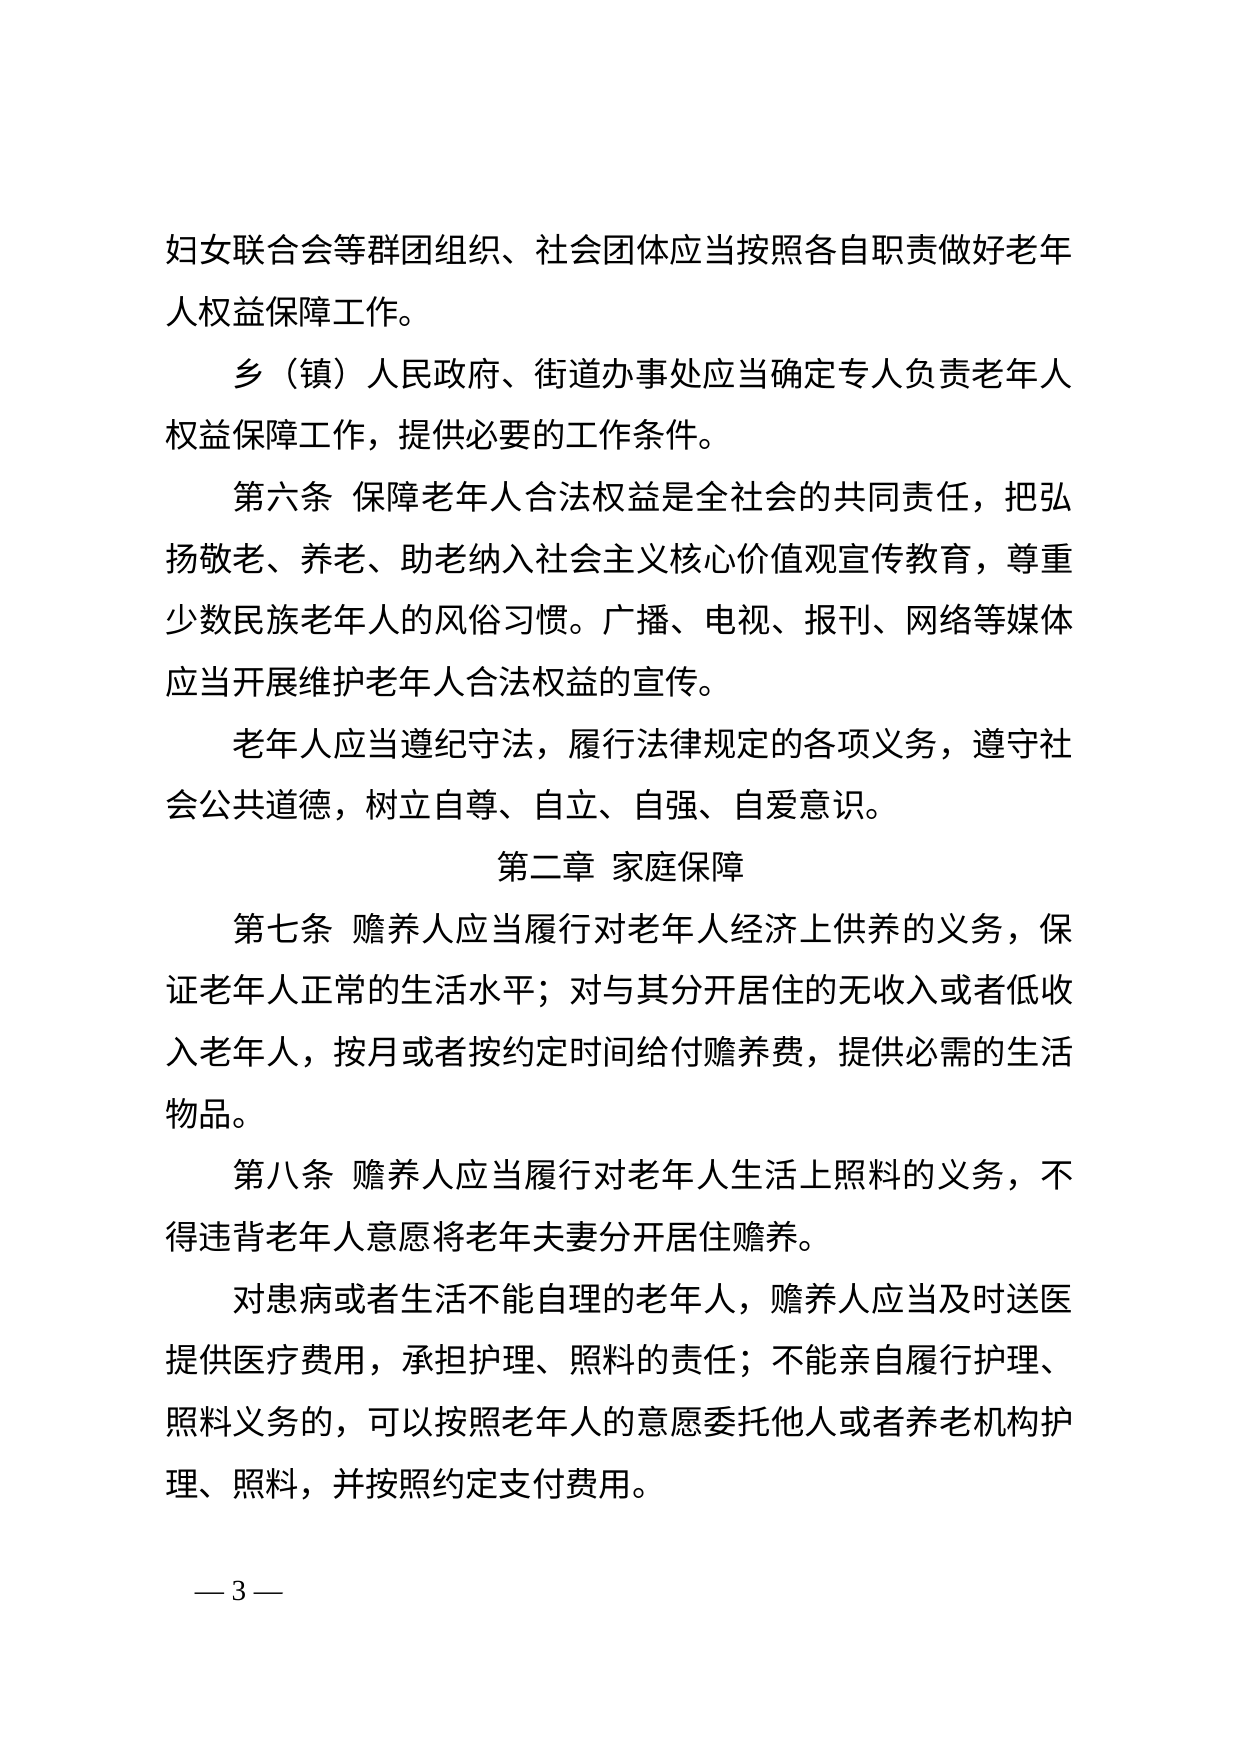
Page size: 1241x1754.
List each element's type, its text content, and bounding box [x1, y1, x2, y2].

text 第七条 赡养人应当履行对老年人经济上供养的义务，保证老年人正常的生活水平；对与其分开居住的无收入或者低收入老年人，按月或者按约定时间给付赡养费，提供必需的生活物品。 [165, 892, 1075, 1139]
text 第八条 赡养人应当履行对老年人生活上照料的义务，不得违背老年人意愿将老年夫妻分开居住赡养。 [165, 1139, 1075, 1262]
text 乡（镇）人民政府、街道办事处应当确定专人负责老年人权益保障工作，提供必要的工作条件。 [165, 337, 1075, 460]
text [165, 214, 1075, 337]
text 第六条 保障老年人合法权益是全社会的共同责任，把弘扬敬老、养老、助老纳入社会主义核心价值观宣传教育，尊重少数民族老年人的风俗习惯。广播、电视、报刊、网络等媒体应当开展维护老年人合法权益的宣传。 [165, 460, 1075, 707]
text 老年人应当遵纪守法，履行法律规定的各项义务，遵守社会公共道德，树立自尊、自立、自强、自爱意识。 [165, 707, 1075, 830]
text 第二章 家庭保障 [165, 830, 1075, 892]
text 对患病或者生活不能自理的老年人，赡养人应当及时送医，提供医疗费用，承担护理、照料的责任；不能亲自履行护理、照料义务的，可以按照老年人的意愿委托他人或者养老机构护理、照料，并按照约定支付费用。 [165, 1262, 1075, 1509]
